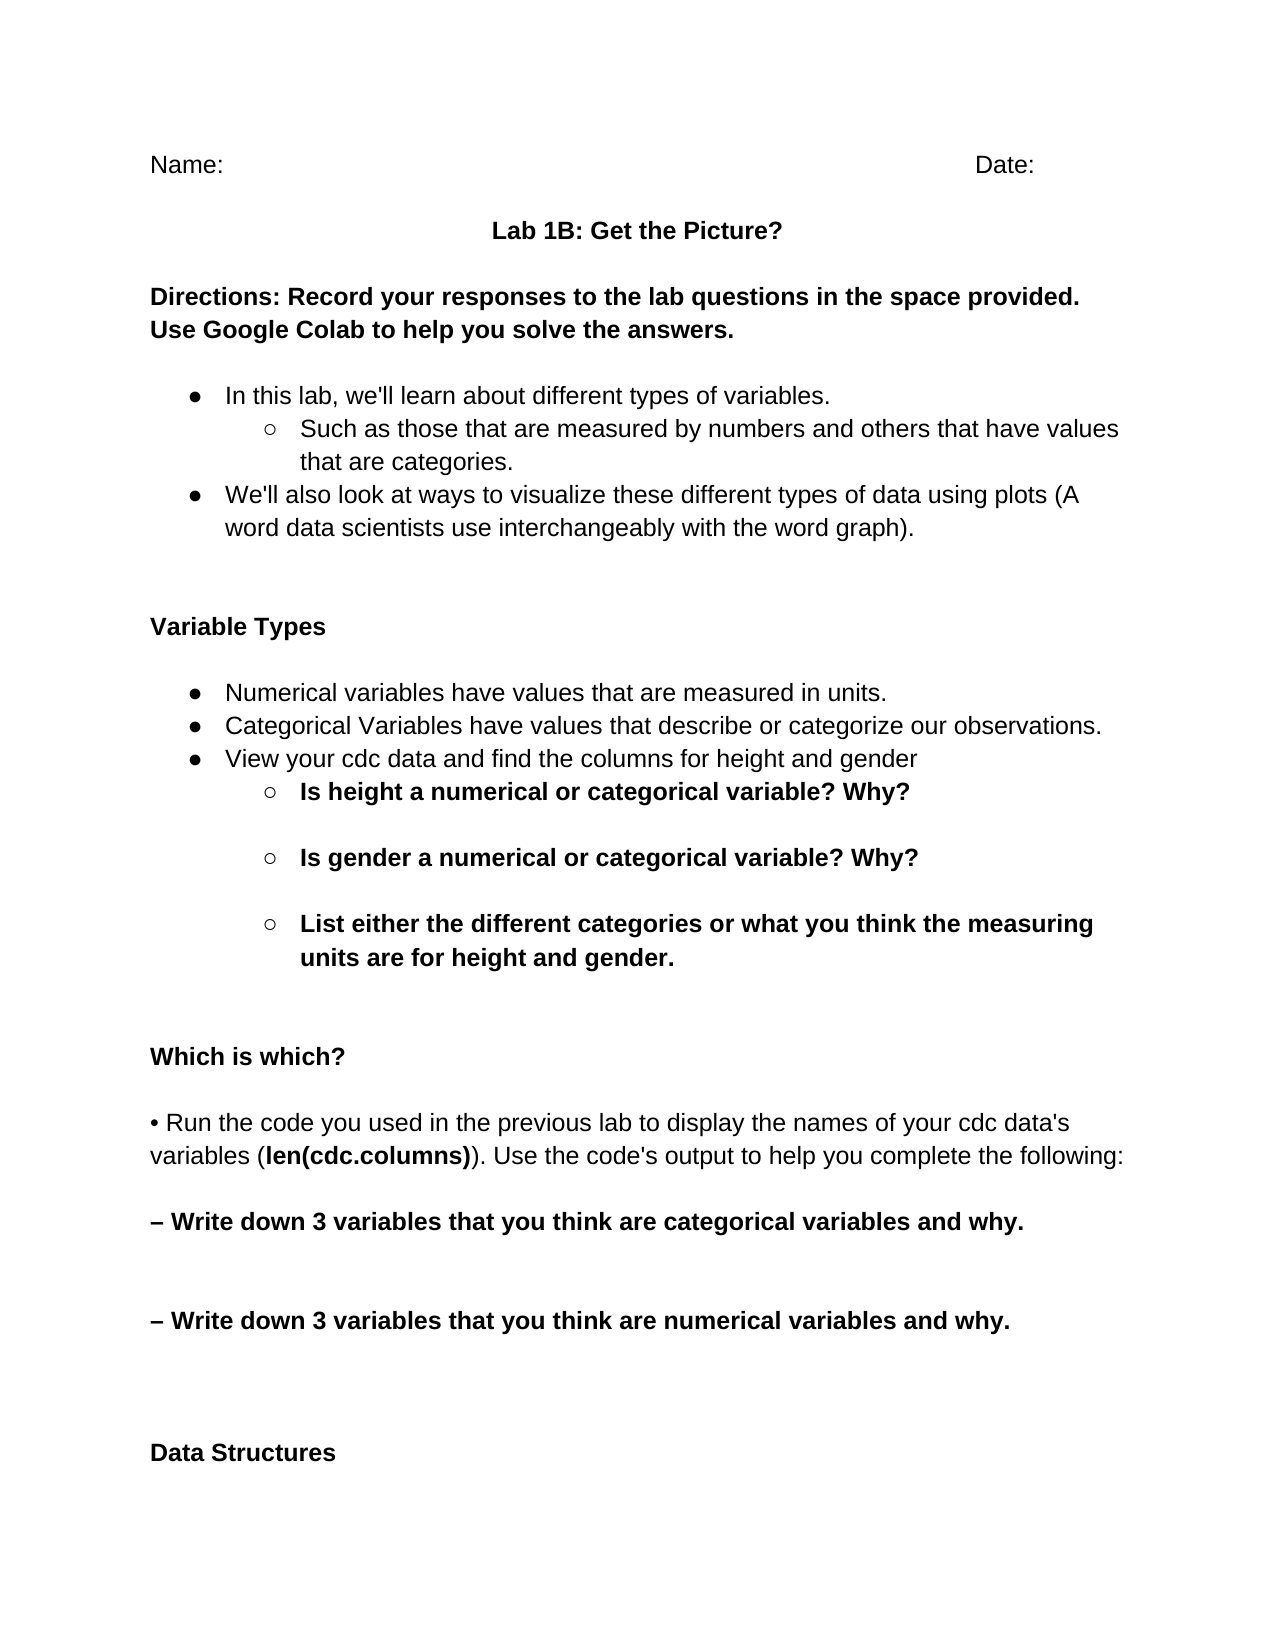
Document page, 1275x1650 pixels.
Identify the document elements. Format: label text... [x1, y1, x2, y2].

text – Write down 3 variables that you think are numerical variables and why. [150, 1306, 1125, 1334]
list Is gender a numerical or categorical variable? Why? [262, 843, 1125, 872]
list List either the different categories or what you think the measuring units are for height and gender. [262, 909, 1125, 971]
text Which is which? [150, 1042, 1125, 1070]
list Such as those that are measured by numbers and others that have values that are categories. [262, 414, 1125, 476]
text Name: Date: [150, 150, 1125, 179]
text Variable Types [150, 612, 1125, 641]
list Is height a numerical or categorical variable? Why? [262, 777, 1125, 806]
list We'll also look at ways to visualize these different types of data using plots (A word data scientists use interchangeably with the word graph). [187, 480, 1125, 542]
text Data Structures [150, 1438, 1125, 1467]
text – Write down 3 variables that you think are categorical variables and why. [150, 1207, 1125, 1235]
list In this lab, we'll learn about different types of variables. [187, 381, 1125, 410]
text Directions: Record your responses to the lab questions in the space provided. Use Google Colab to help you solve the answers. [150, 282, 1125, 344]
list View your cdc data and find the columns for height and gender [187, 744, 1125, 773]
text • Run the code you used in the previous lab to display the names of your cdc data's variables (len(cdc.columns)). Use the code's output to help you complete the following: [150, 1108, 1125, 1169]
list Numerical variables have values that are measured in units. [187, 678, 1125, 707]
text Lab 1B: Get the Picture? [150, 216, 1125, 245]
list Categorical Variables have values that describe or categorize our observations. [187, 711, 1125, 740]
